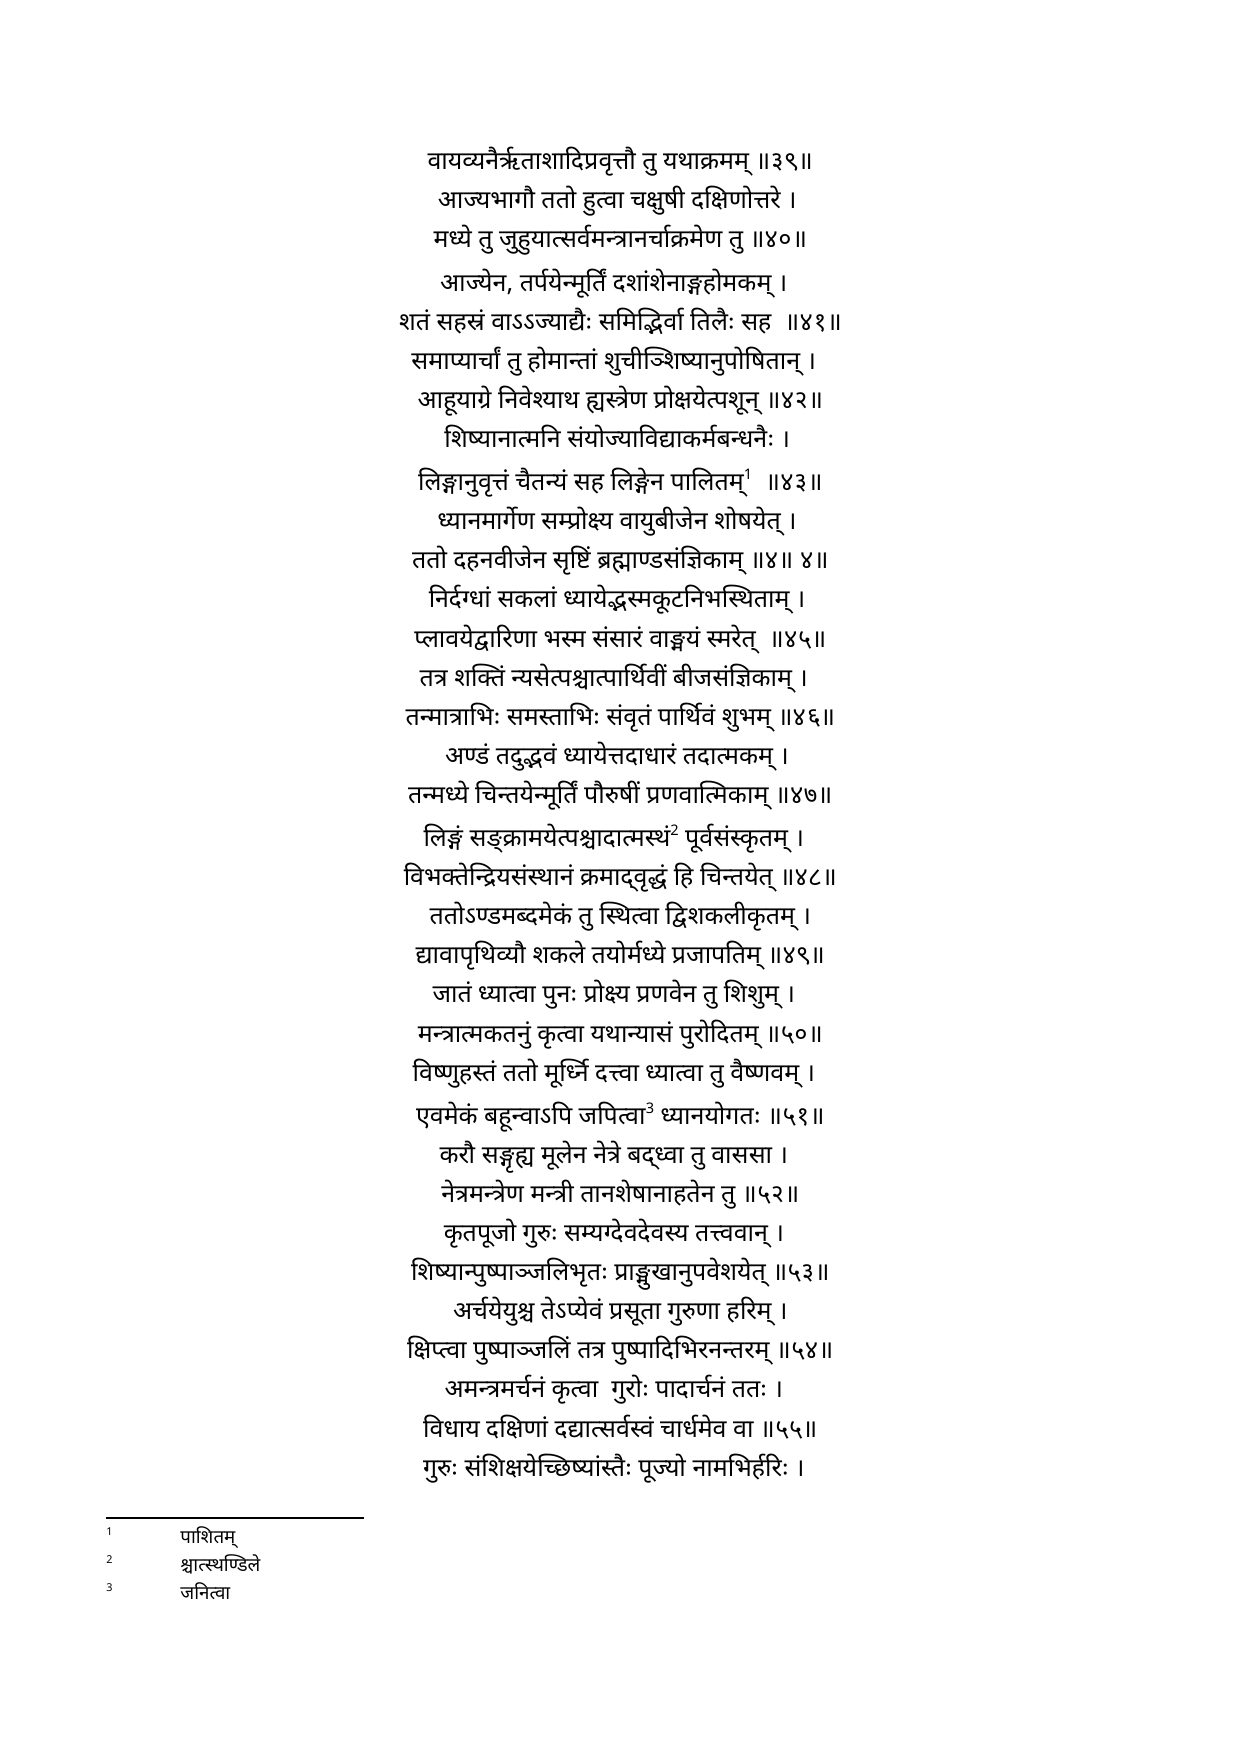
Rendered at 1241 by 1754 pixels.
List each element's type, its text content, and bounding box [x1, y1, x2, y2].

text द्यावापृथिव्यौ शकले तयोर्मध्ये प्रजापतिम् ॥४९॥ जातं ध्यात्वा पुनः प्रोक्ष्य प्रणवेन तु शिशुम् । मन्त्रात्मकतनुं कृत्वा यथान्यासं पुरोदितम् ॥५०॥ विष्णुहस्तं ततो मूर्ध्नि दत्त्वा ध्यात्वा तु वैष्णवम् । एवमेकं बहून्वाऽपि जपित्वा ध्यानयोगतः ॥५१॥ करौ सङ्गृह्य मूलेन नेत्रे बद्ध्वा तु वाससा । नेत्रमन्त्रेण मन्त्री तानशेषानाहतेन तु ॥५२॥ कृतपूजो गुरुः सम्यग्देवदेवस्य तत्त्ववान् । शिष्यान्पुष्पाञ्जलिभृतः प्राङ्मुखानुपवेशयेत् ॥५३॥ [106, 941, 1134, 1291]
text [106, 1297, 1134, 1486]
text वायव्यनैरृताशादिप्रवृत्तौ तु यथाक्रमम् ॥३९॥ आज्यभागौ ततो हुत्वा चक्षुषी दक्षिणोत्तरे । मध्ये तु जुहुयात्सर्वमन्त्रानर्चाक्रमेण तु ॥४०॥ आज्येन, तर्पयेन्मूर्तिं दशांशेनाङ्गहोमकम् । शतं सहस्रं वाऽऽज्याद्यैः समिद्भिर्वा तिलैः सह ॥४१॥ समाप्यार्चां तु होमान्तां शुचीञ्शिष्यानुपोषितान् । आहूयाग्रे निवेश्याथ ह्यस्त्रेण प्रोक्षयेत्पशून् ॥४२॥ शिष्यानात्मनि संयोज्याविद्याकर्मबन्धनैः । लिङ्गानुवृत्तं चैतन्यं सह लिङ्गेन पालितम् ॥४३॥ ध्यानमार्गेण सम्प्रोक्ष्य वायुबीजेन शोषयेत् । ततो दहनवीजेन सृष्टिं ब्रह्माण्डसंज्ञिकाम् ॥४॥ ४॥ निर्दग्धां सकलां ध्यायेद्भस्मकूटनिभस्थिताम् । प्लावयेद्वारिणा भस्म संसारं वाङ्मयं स्मरेत् ॥४५॥ तत्र शक्तिं न्यसेत्पश्चात्पार्थिवीं बीजसंज्ञिकाम् । तन्मात्राभिः समस्ताभिः संवृतं पार्थिवं शुभम् ॥४६॥ अण्डं तदुद्भवं ध्यायेत्तदाधारं तदात्मकम् । तन्मध्ये चिन्तयेन्मूर्तिं पौरुषीं प्रणवात्मिकाम् ॥४७॥ लिङ्गं सङ्क्रामयेत्पश्चादात्मस्थं पूर्वसंस्कृतम् । विभक्तेन्द्रियसंस्थानं क्रमाद्‌वृद्धं हि चिन्तयेत् ॥४८॥ ततोऽण्डमब्दमेकं तु स्थित्वा द्विशकलीकृतम् । [106, 147, 1134, 935]
